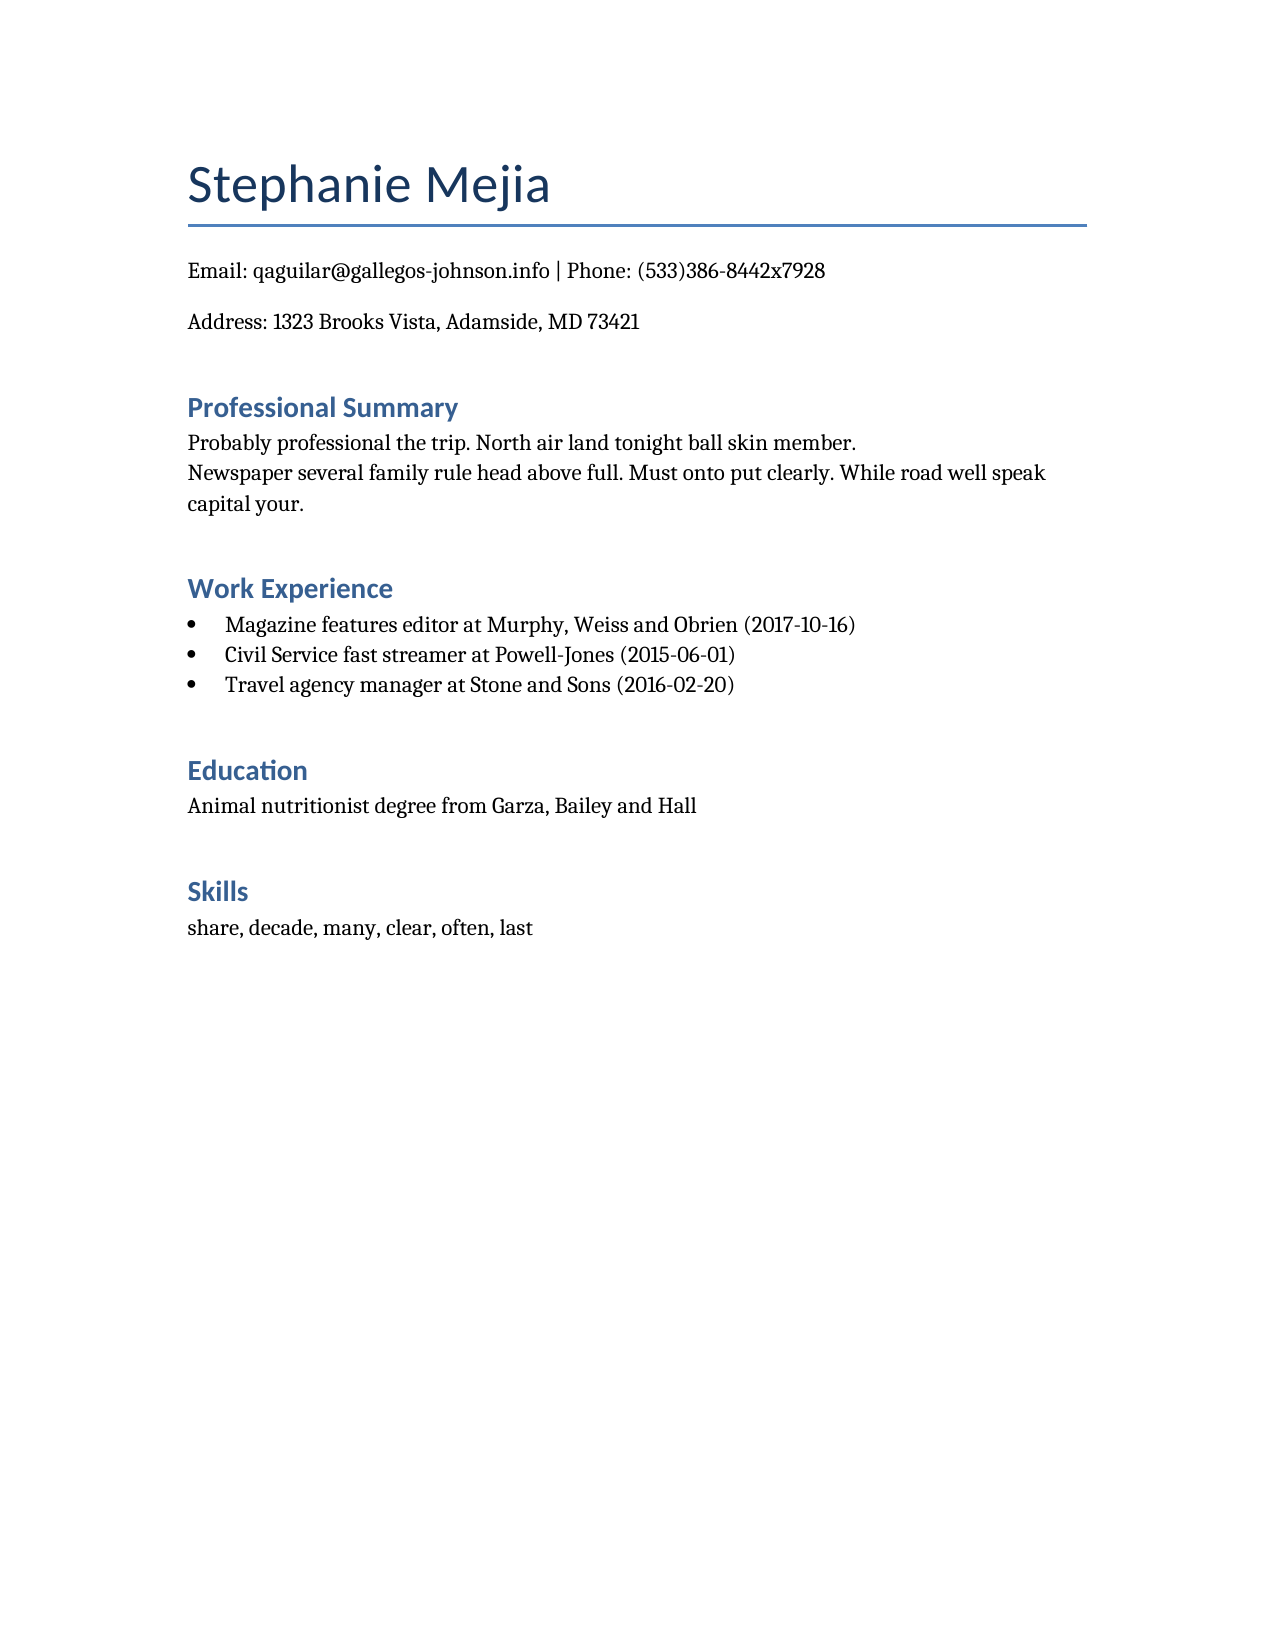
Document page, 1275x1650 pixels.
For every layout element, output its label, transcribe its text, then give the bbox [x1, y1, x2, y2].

title Stephanie Mejia [187, 150, 1087, 227]
list Travel agency manager at Stone and Sons (2016-02-20) [187, 672, 1087, 698]
text Address: 1323 Brooks Vista, Adamside, MD 73421 [187, 309, 1087, 335]
subtitle Skills [187, 873, 1087, 909]
list Magazine features editor at Murphy, Weiss and Obrien (2017-10-16) [187, 612, 1087, 638]
text Email: qaguilar@gallegos-johnson.info | Phone: (533)386-8442x7928 [187, 258, 1087, 284]
list Civil Service fast streamer at Powell-Jones (2015-06-01) [187, 642, 1087, 668]
text share, decade, many, clear, often, last [187, 914, 1087, 941]
text Probably professional the trip. North air land tonight ball skin member. Newspaper several family rule head above full. Must onto put clearly. While road well speak capital your. [187, 430, 1087, 517]
subtitle Professional Summary [187, 389, 1087, 425]
subtitle Education [187, 752, 1087, 788]
text Animal nutritionist degree from Garza, Bailey and Hall [187, 793, 1087, 819]
subtitle Work Experience [187, 571, 1087, 606]
